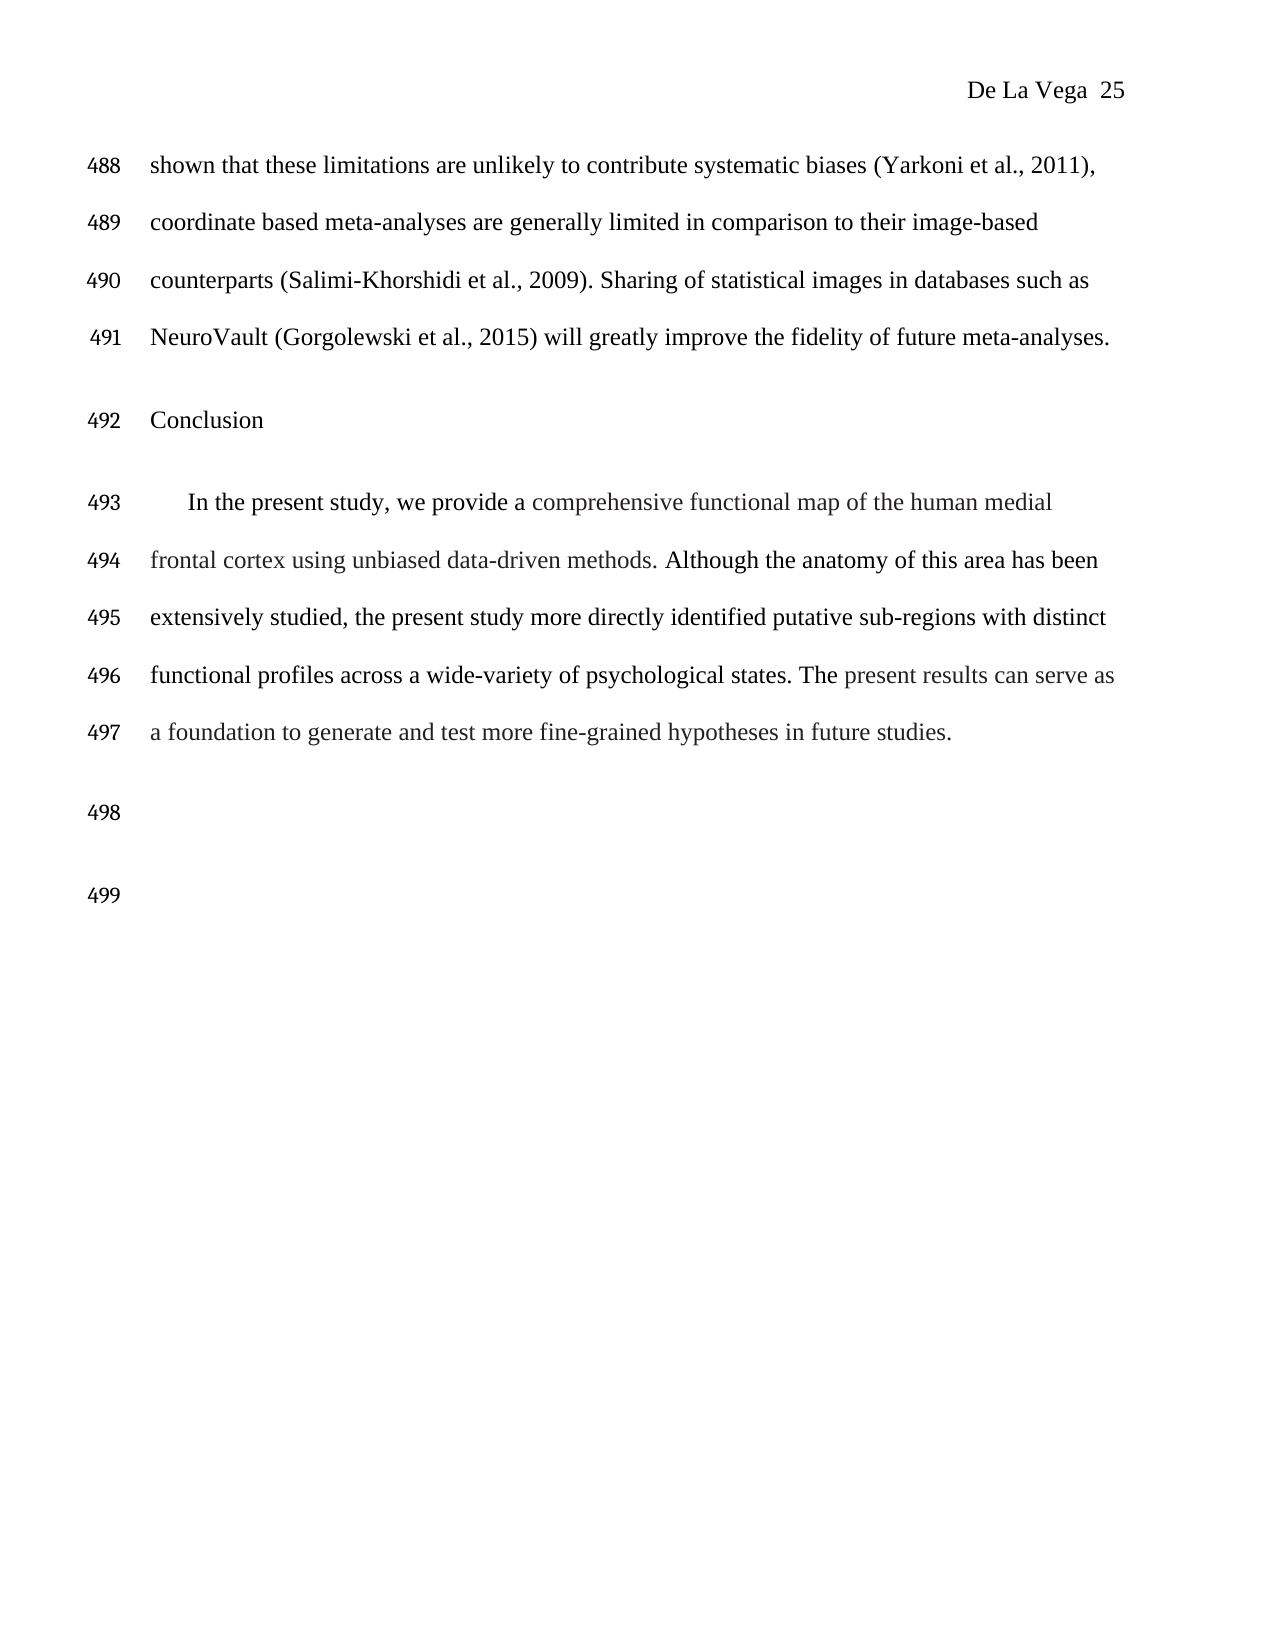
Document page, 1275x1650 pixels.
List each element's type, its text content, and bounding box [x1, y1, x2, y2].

text Conclusion [150, 405, 1125, 434]
text In the present study, we provide a comprehensive functional map of the human medial frontal cortex using unbiased data-driven methods. Although the anatomy of this area has been extensively studied, the present study more directly identified putative sub-regions with distinct functional profiles across a wide-variety of psychological states. The present results can serve as a foundation to generate and test more fine-grained hypotheses in future studies. [150, 487, 1125, 746]
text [150, 150, 1125, 351]
